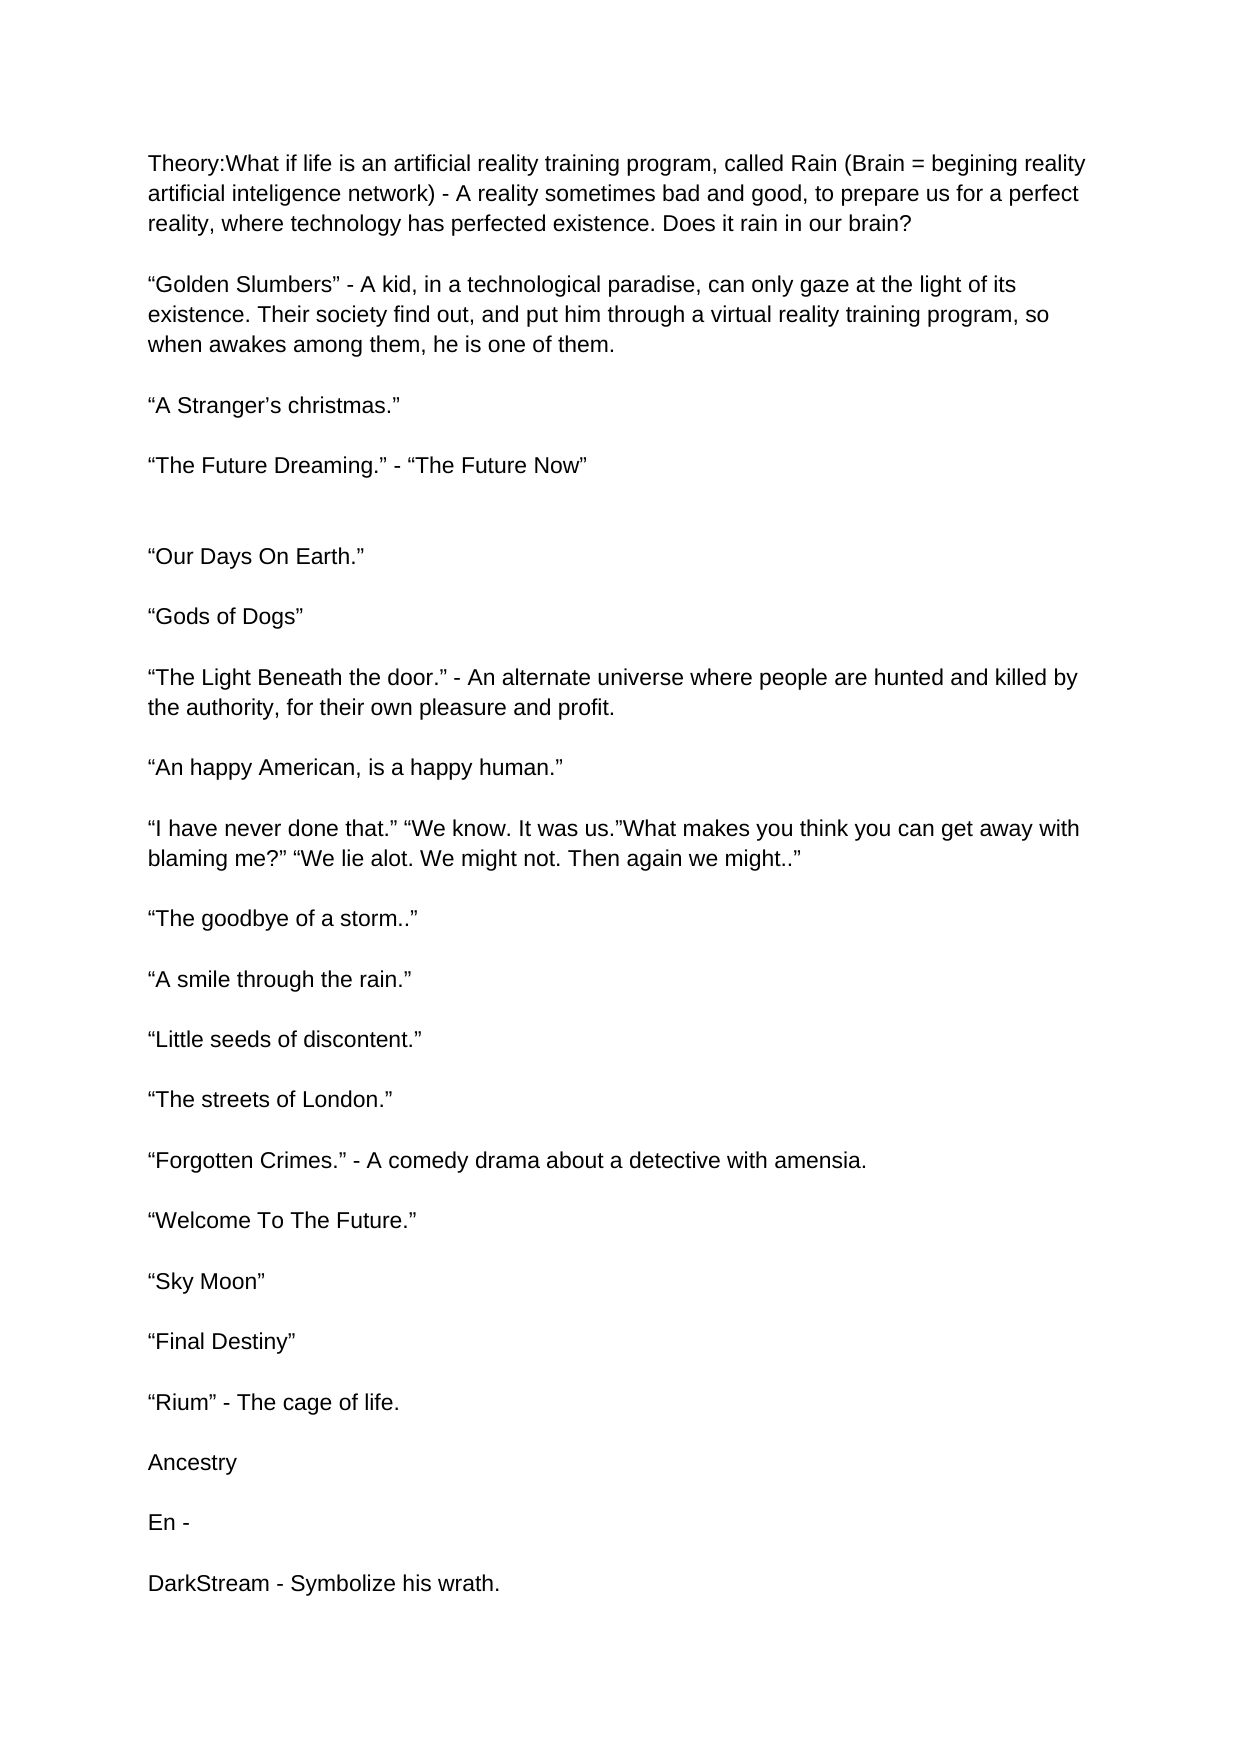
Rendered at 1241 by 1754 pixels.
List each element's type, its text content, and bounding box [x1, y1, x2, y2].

text “The streets of London.” [148, 1086, 1090, 1113]
text “A smile through the rain.” [148, 966, 1090, 992]
text “The Future Dreaming.” - “The Future Now” [148, 452, 1090, 478]
text En - [148, 1509, 1090, 1536]
text “Our Days On Earth.” [148, 543, 1090, 569]
text “Final Destiny” [148, 1328, 1090, 1354]
text DarkStream - Symbolize his wrath. [148, 1570, 1090, 1596]
text “Golden Slumbers” - A kid, in a technological paradise, can only gaze at the light of its existence. Their society find out, and put him through a virtual reality training program, so when awakes among them, he is one of them. [148, 271, 1090, 358]
text “The Light Beneath the door.” - An alternate universe where people are hunted and killed by the authority, for their own pleasure and profit. [148, 663, 1090, 720]
text “The goodbye of a storm..” [148, 905, 1090, 932]
text “Gods of Dogs” [148, 603, 1090, 629]
text “An happy American, is a happy human.” [148, 754, 1090, 781]
text “Little seeds of discontent.” [148, 1026, 1090, 1052]
text “Forgotten Crimes.” - A comedy drama about a detective with amensia. [148, 1147, 1090, 1173]
text Theory:What if life is an artificial reality training program, called Rain (Brain = begining reality artificial inteligence network) - A reality sometimes bad and good, to prepare us for a perfect reality, where technology has perfected existence. Does it rain in our brain? [148, 150, 1090, 237]
text “Rium” - The cage of life. [148, 1388, 1090, 1415]
text “I have never done that.” “We know. It was us.”What makes you think you can get away with blaming me?” “We lie alot. We might not. Then again we might..” [148, 814, 1090, 871]
text “Welcome To The Future.” [148, 1207, 1090, 1234]
text “A Stranger’s christmas.” [148, 392, 1090, 418]
text “Sky Moon” [148, 1268, 1090, 1294]
text Ancestry [148, 1449, 1090, 1475]
